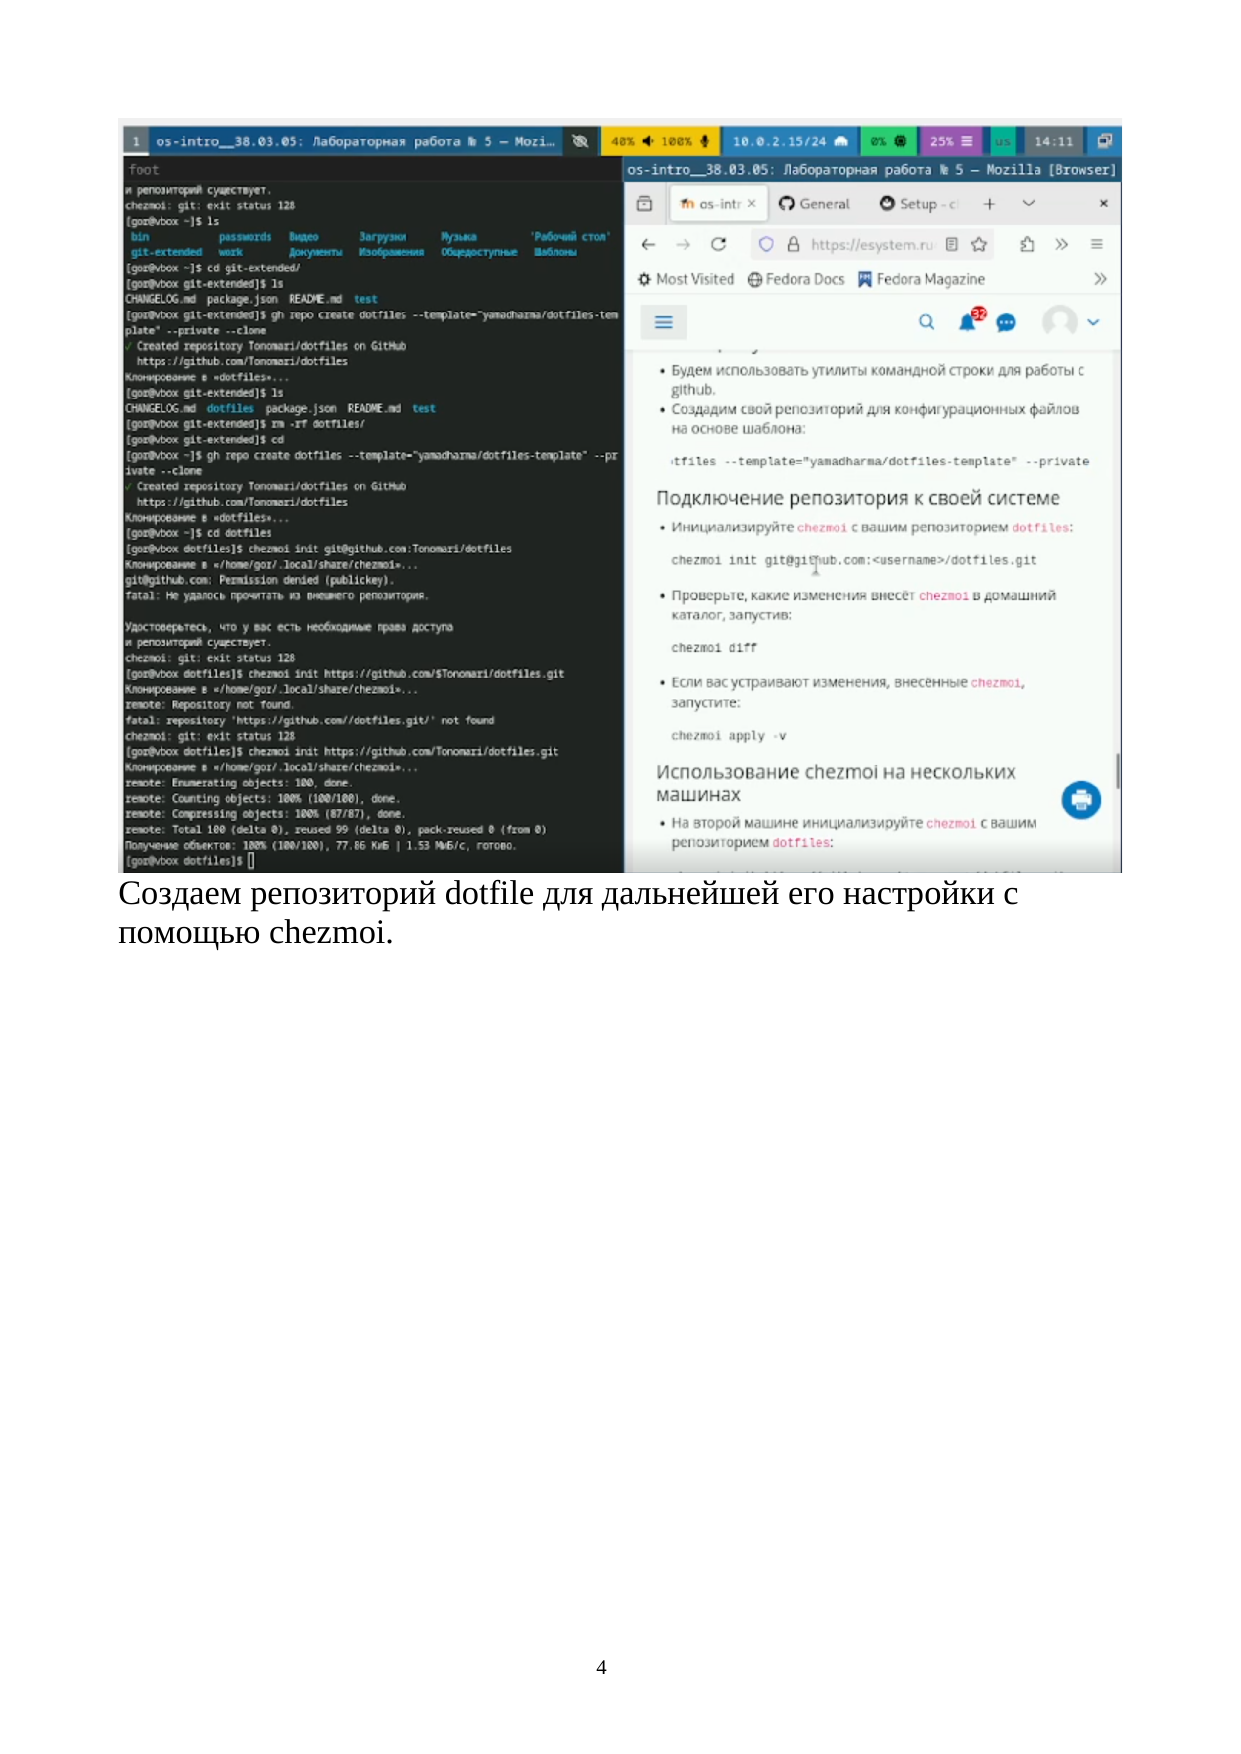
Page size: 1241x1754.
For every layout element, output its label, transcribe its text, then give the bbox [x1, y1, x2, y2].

text Создаем репозиторий dotfile для дальнейшей его настройки с помощью chezmoi. [118, 873, 1122, 951]
picture [118, 118, 1123, 873]
